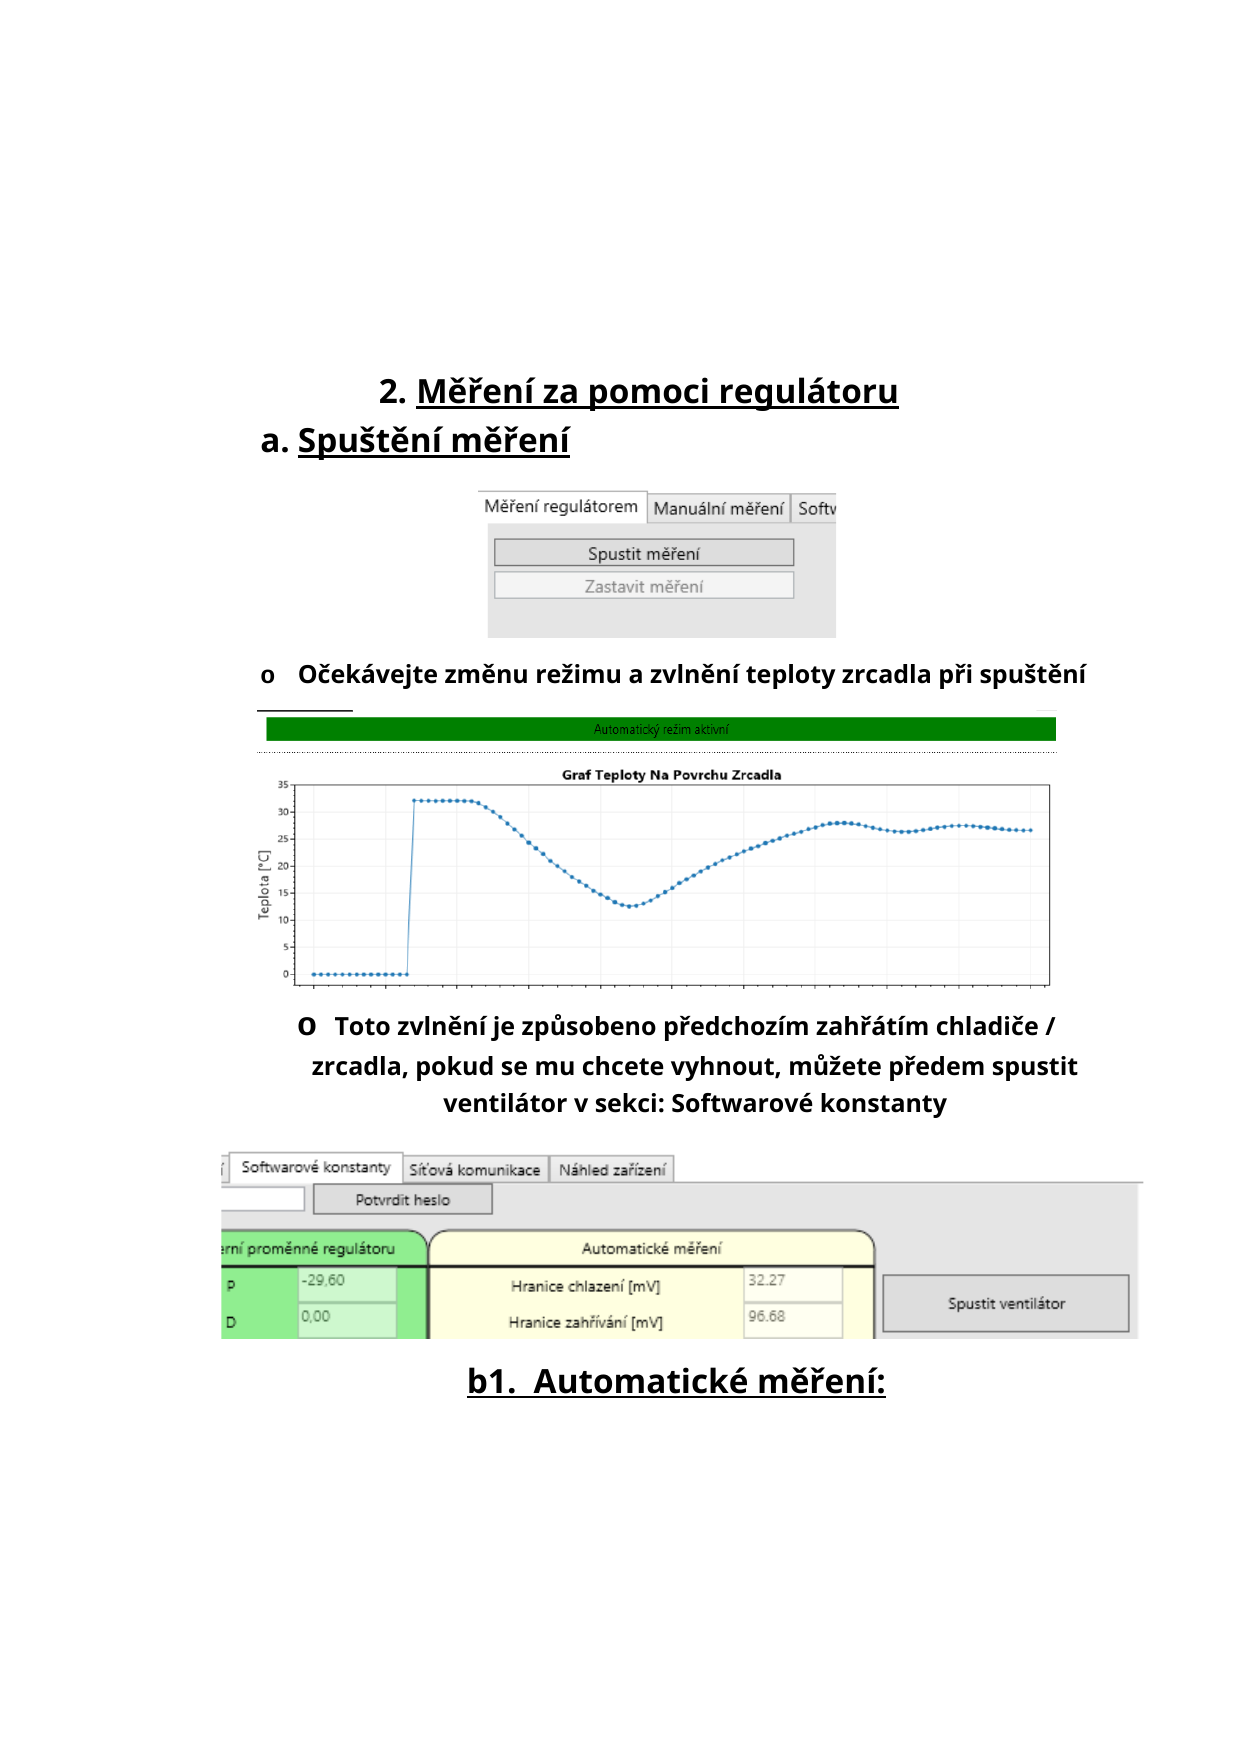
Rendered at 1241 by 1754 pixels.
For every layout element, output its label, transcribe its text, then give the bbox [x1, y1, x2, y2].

list Měření za pomoci regulátoru [185, 368, 1093, 414]
list Spuštění měření [260, 417, 1093, 463]
picture [257, 710, 1057, 765]
list Očekávejte změnu režimu a zvlnění teploty zrcadla při spuštění [260, 656, 1093, 691]
picture [257, 767, 1057, 989]
picture [478, 482, 837, 638]
list Toto zvlnění je způsobeno předchozím zahřátím chladiče / zrcadla, pokud se mu chcete vyhnout, můžete předem spustit ventilátor v sekci: Softwarové konstanty [260, 1008, 1093, 1119]
picture [221, 1138, 1144, 1339]
text b1. Automatické měření: [260, 1357, 1093, 1403]
